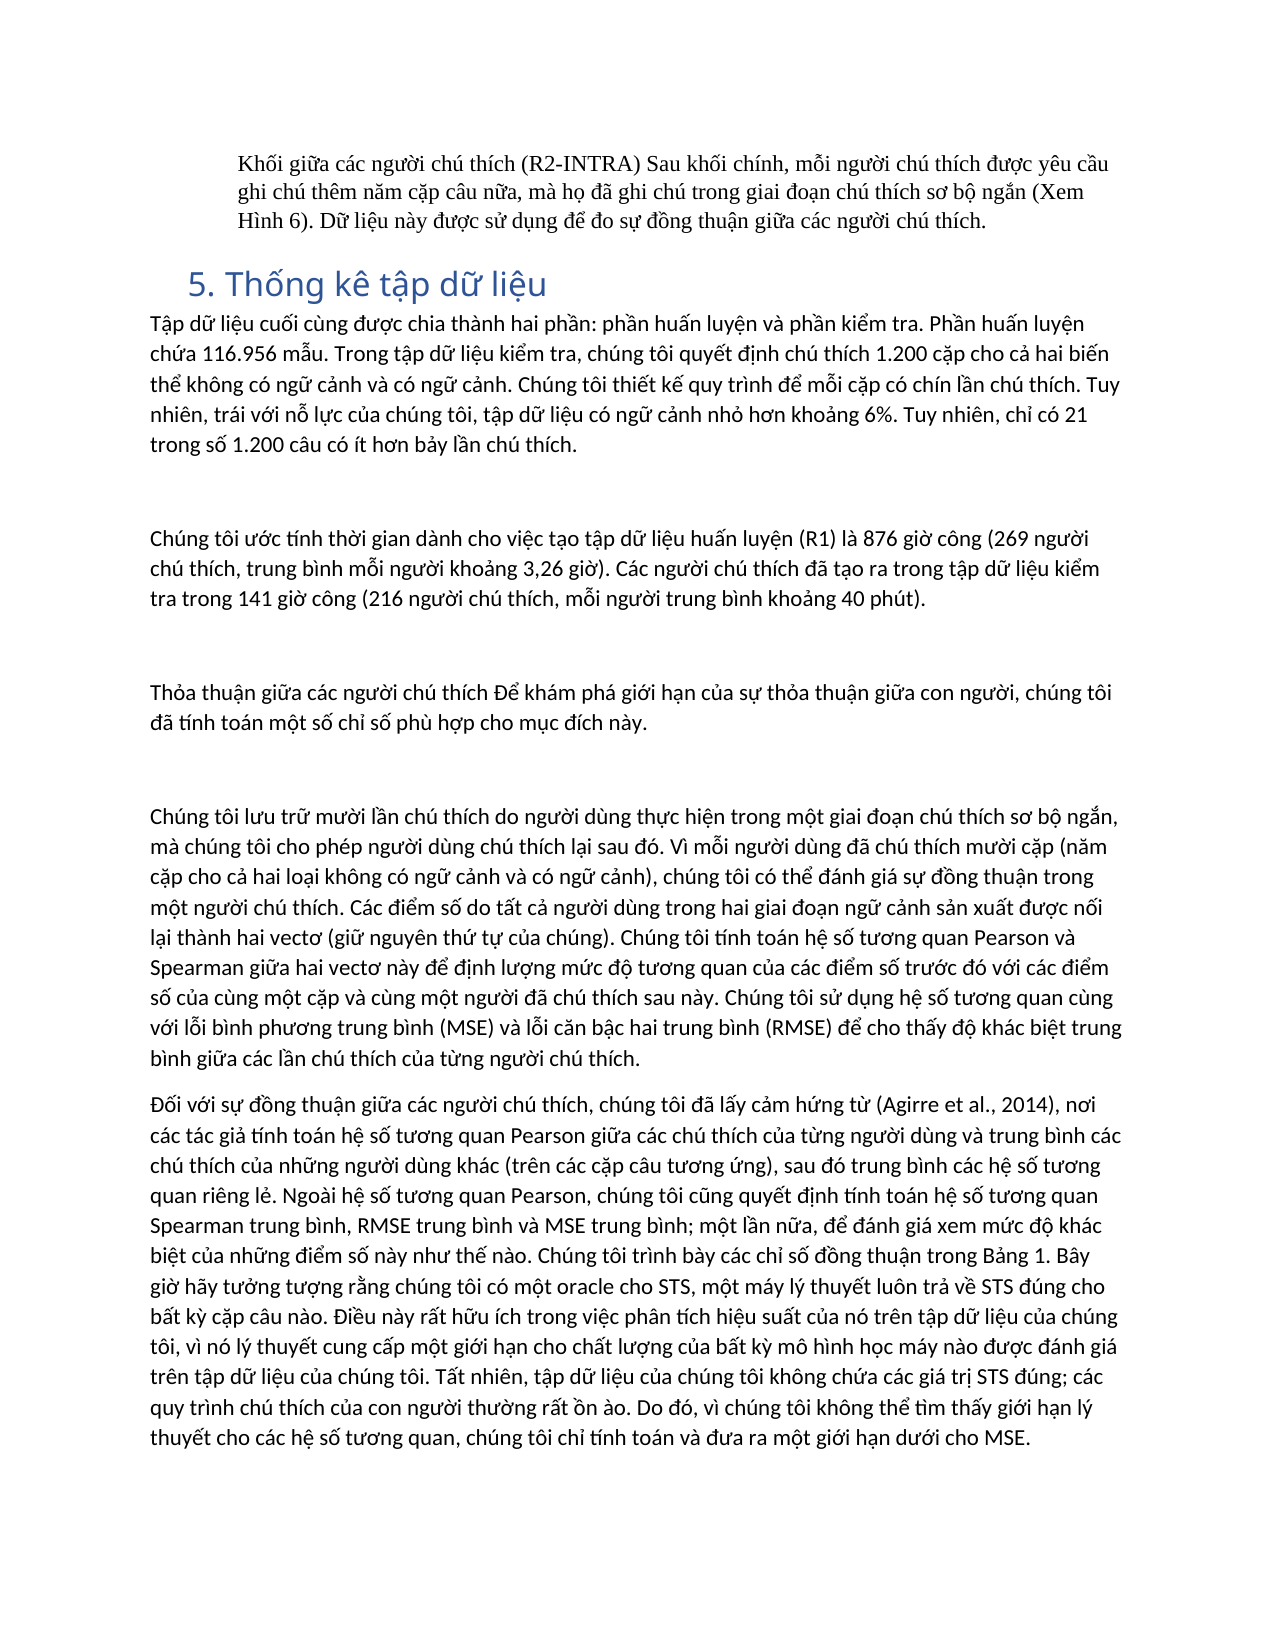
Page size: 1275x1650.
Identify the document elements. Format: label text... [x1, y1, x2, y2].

text Thỏa thuận giữa các người chú thích Để khám phá giới hạn của sự thỏa thuận giữa con người, chúng tôi đã tính toán một số chỉ số phù hợp cho mục đích này. [150, 678, 1125, 736]
text Chúng tôi ước tính thời gian dành cho việc tạo tập dữ liệu huấn luyện (R1) là 876 giờ công (269 người chú thích, trung bình mỗi người khoảng 3,26 giờ). Các người chú thích đã tạo ra trong tập dữ liệu kiểm tra trong 141 giờ công (216 người chú thích, mỗi người trung bình khoảng 40 phút). [150, 524, 1125, 612]
subtitle Thống kê tập dữ liệu [187, 260, 1125, 306]
text Đối với sự đồng thuận giữa các người chú thích, chúng tôi đã lấy cảm hứng từ (Agirre et al., 2014), nơi các tác giả tính toán hệ số tương quan Pearson giữa các chú thích của từng người dùng và trung bình các chú thích của những người dùng khác (trên các cặp câu tương ứng), sau đó trung bình các hệ số tương quan riêng lẻ. Ngoài hệ số tương quan Pearson, chúng tôi cũng quyết định tính toán hệ số tương quan Spearman trung bình, RMSE trung bình và MSE trung bình; một lần nữa, để đánh giá xem mức độ khác biệt của những điểm số này như thế nào. Chúng tôi trình bày các chỉ số đồng thuận trong Bảng 1. Bây giờ hãy tưởng tượng rằng chúng tôi có một oracle cho STS, một máy lý thuyết luôn trả về STS đúng cho bất kỳ cặp câu nào. Điều này rất hữu ích trong việc phân tích hiệu suất của nó trên tập dữ liệu của chúng tôi, vì nó lý thuyết cung cấp một giới hạn cho chất lượng của bất kỳ mô hình học máy nào được đánh giá trên tập dữ liệu của chúng tôi. Tất nhiên, tập dữ liệu của chúng tôi không chứa các giá trị STS đúng; các quy trình chú thích của con người thường rất ồn ào. Do đó, vì chúng tôi không thể tìm thấy giới hạn lý thuyết cho các hệ số tương quan, chúng tôi chỉ tính toán và đưa ra một giới hạn dưới cho MSE. [150, 1091, 1125, 1451]
text Chúng tôi lưu trữ mười lần chú thích do người dùng thực hiện trong một giai đoạn chú thích sơ bộ ngắn, mà chúng tôi cho phép người dùng chú thích lại sau đó. Vì mỗi người dùng đã chú thích mười cặp (năm cặp cho cả hai loại không có ngữ cảnh và có ngữ cảnh), chúng tôi có thể đánh giá sự đồng thuận trong một người chú thích. Các điểm số do tất cả người dùng trong hai giai đoạn ngữ cảnh sản xuất được nối lại thành hai vectơ (giữ nguyên thứ tự của chúng). Chúng tôi tính toán hệ số tương quan Pearson và Spearman giữa hai vectơ này để định lượng mức độ tương quan của các điểm số trước đó với các điểm số của cùng một cặp và cùng một người đã chú thích sau này. Chúng tôi sử dụng hệ số tương quan cùng với lỗi bình phương trung bình (MSE) và lỗi căn bậc hai trung bình (RMSE) để cho thấy độ khác biệt trung bình giữa các lần chú thích của từng người chú thích. [150, 802, 1125, 1072]
text Tập dữ liệu cuối cùng được chia thành hai phần: phần huấn luyện và phần kiểm tra. Phần huấn luyện chứa 116.956 mẫu. Trong tập dữ liệu kiểm tra, chúng tôi quyết định chú thích 1.200 cặp cho cả hai biến thể không có ngữ cảnh và có ngữ cảnh. Chúng tôi thiết kế quy trình để mỗi cặp có chín lần chú thích. Tuy nhiên, trái với nỗ lực của chúng tôi, tập dữ liệu có ngữ cảnh nhỏ hơn khoảng 6%. Tuy nhiên, chỉ có 21 trong số 1.200 câu có ít hơn bảy lần chú thích. [150, 309, 1125, 458]
list Khối giữa các người chú thích (R2-INTRA) Sau khối chính, mỗi người chú thích được yêu cầu ghi chú thêm năm cặp câu nữa, mà họ đã ghi chú trong giai đoạn chú thích sơ bộ ngắn (Xem Hình 6). Dữ liệu này được sử dụng để đo sự đồng thuận giữa các người chú thích. [237, 150, 1125, 233]
